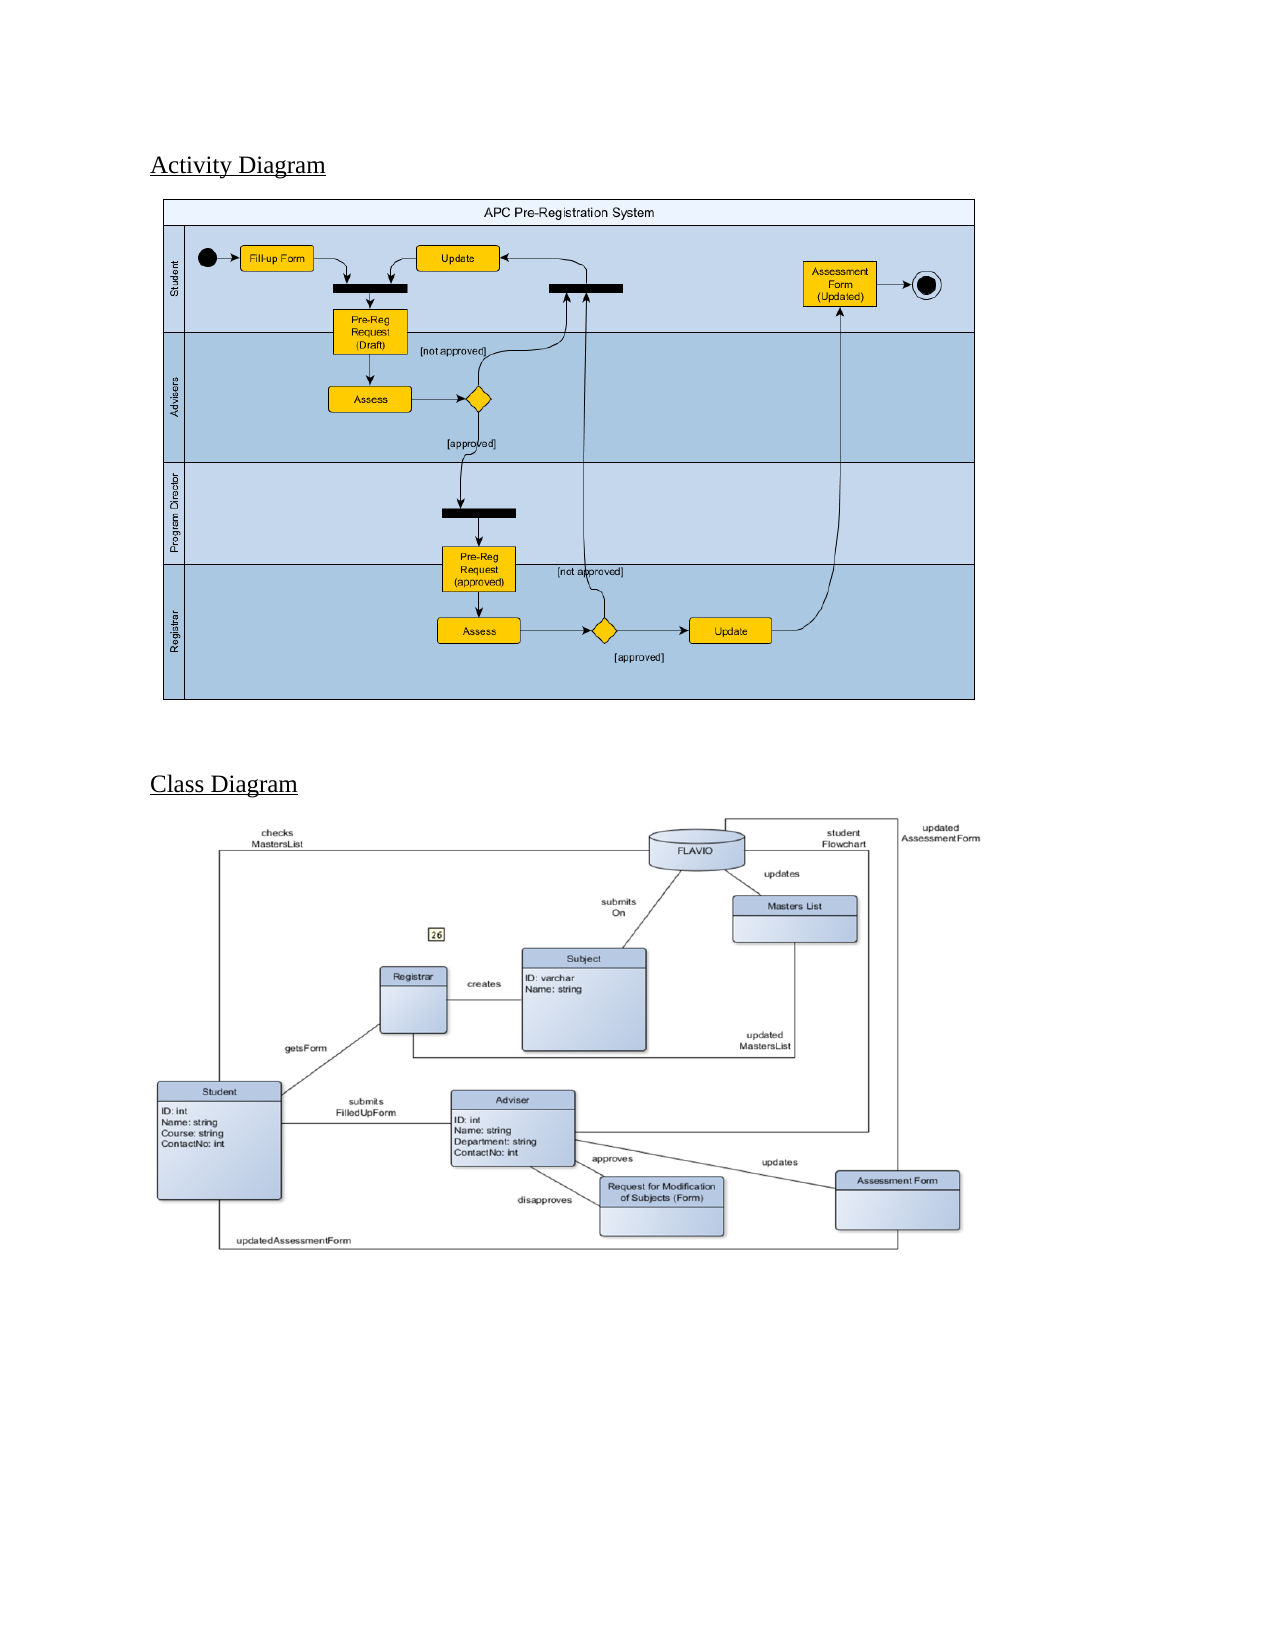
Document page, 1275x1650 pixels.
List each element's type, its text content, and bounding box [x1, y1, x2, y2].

picture [150, 195, 1023, 707]
picture [150, 813, 986, 1252]
text Class Diagram [150, 769, 1125, 797]
text Activity Diagram [150, 150, 1125, 179]
